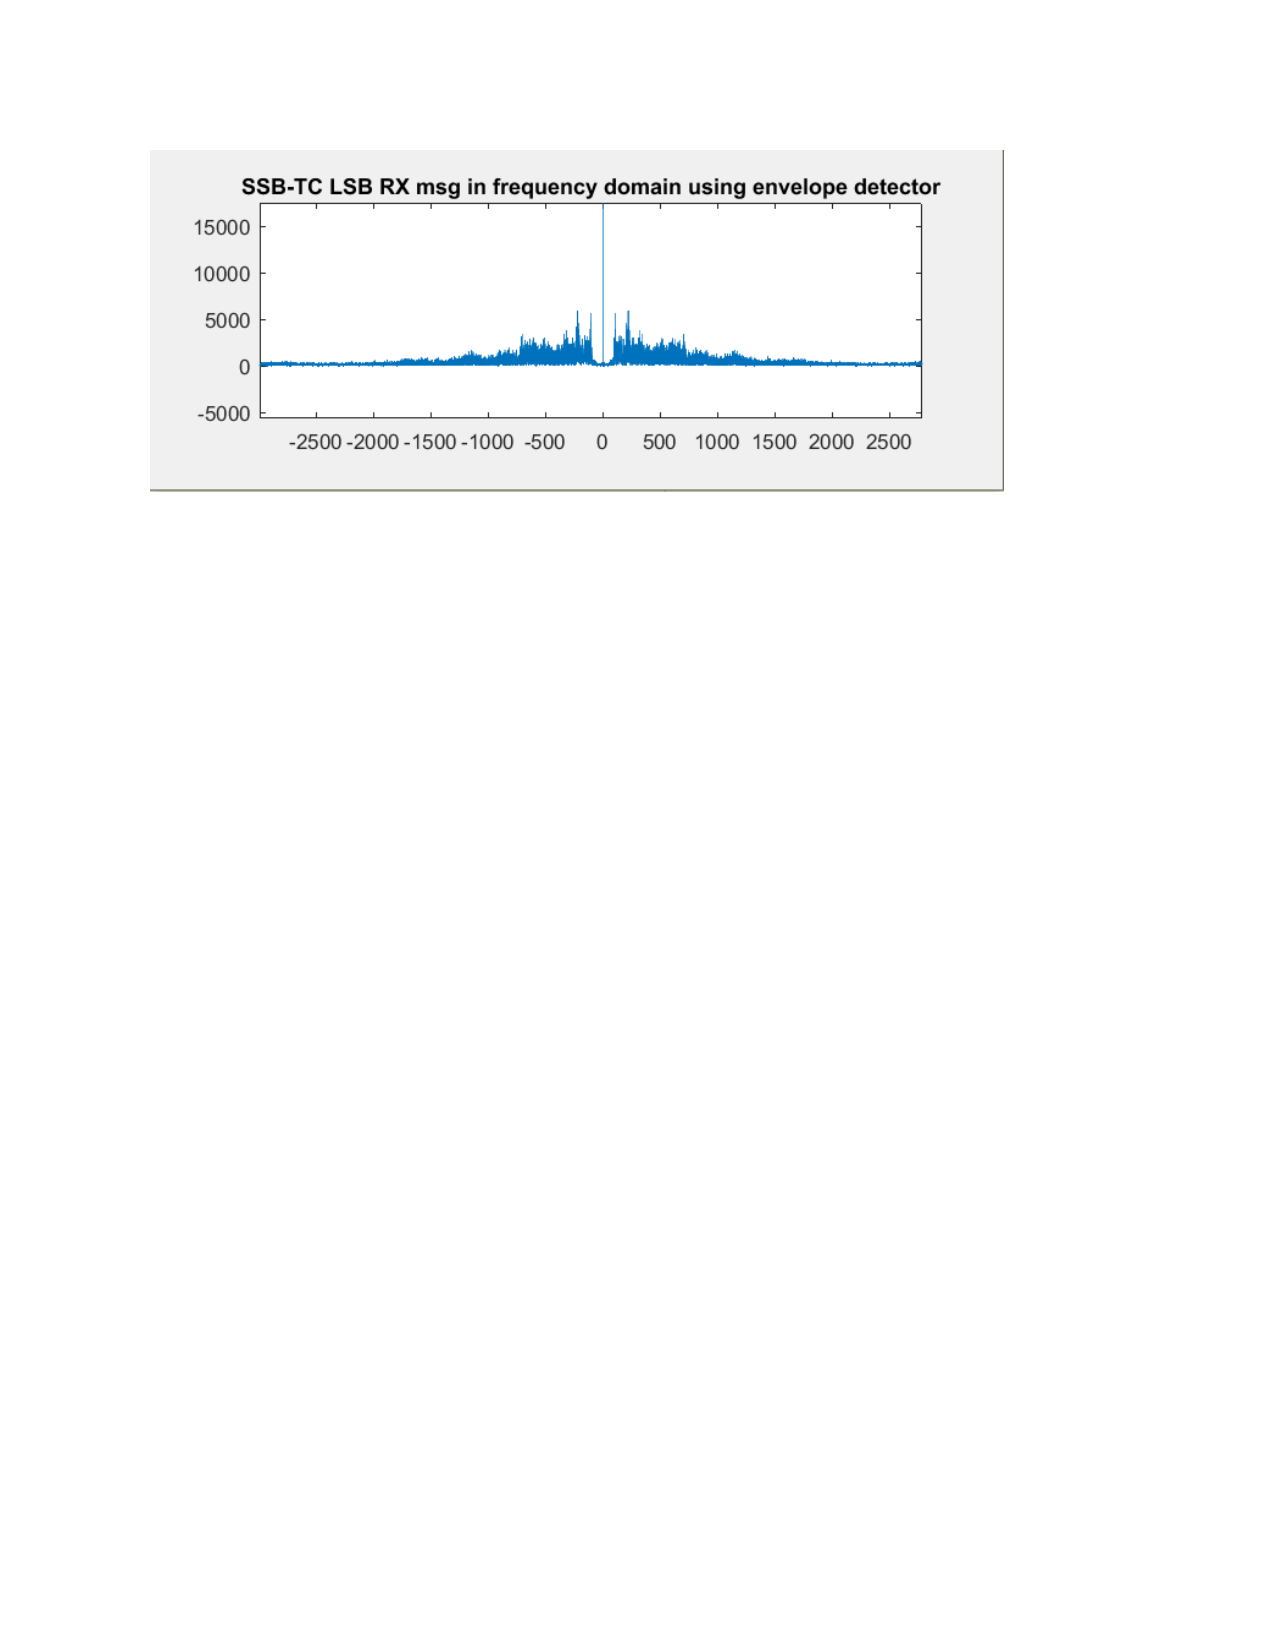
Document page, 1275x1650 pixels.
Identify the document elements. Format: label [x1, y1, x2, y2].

picture [150, 150, 1004, 492]
